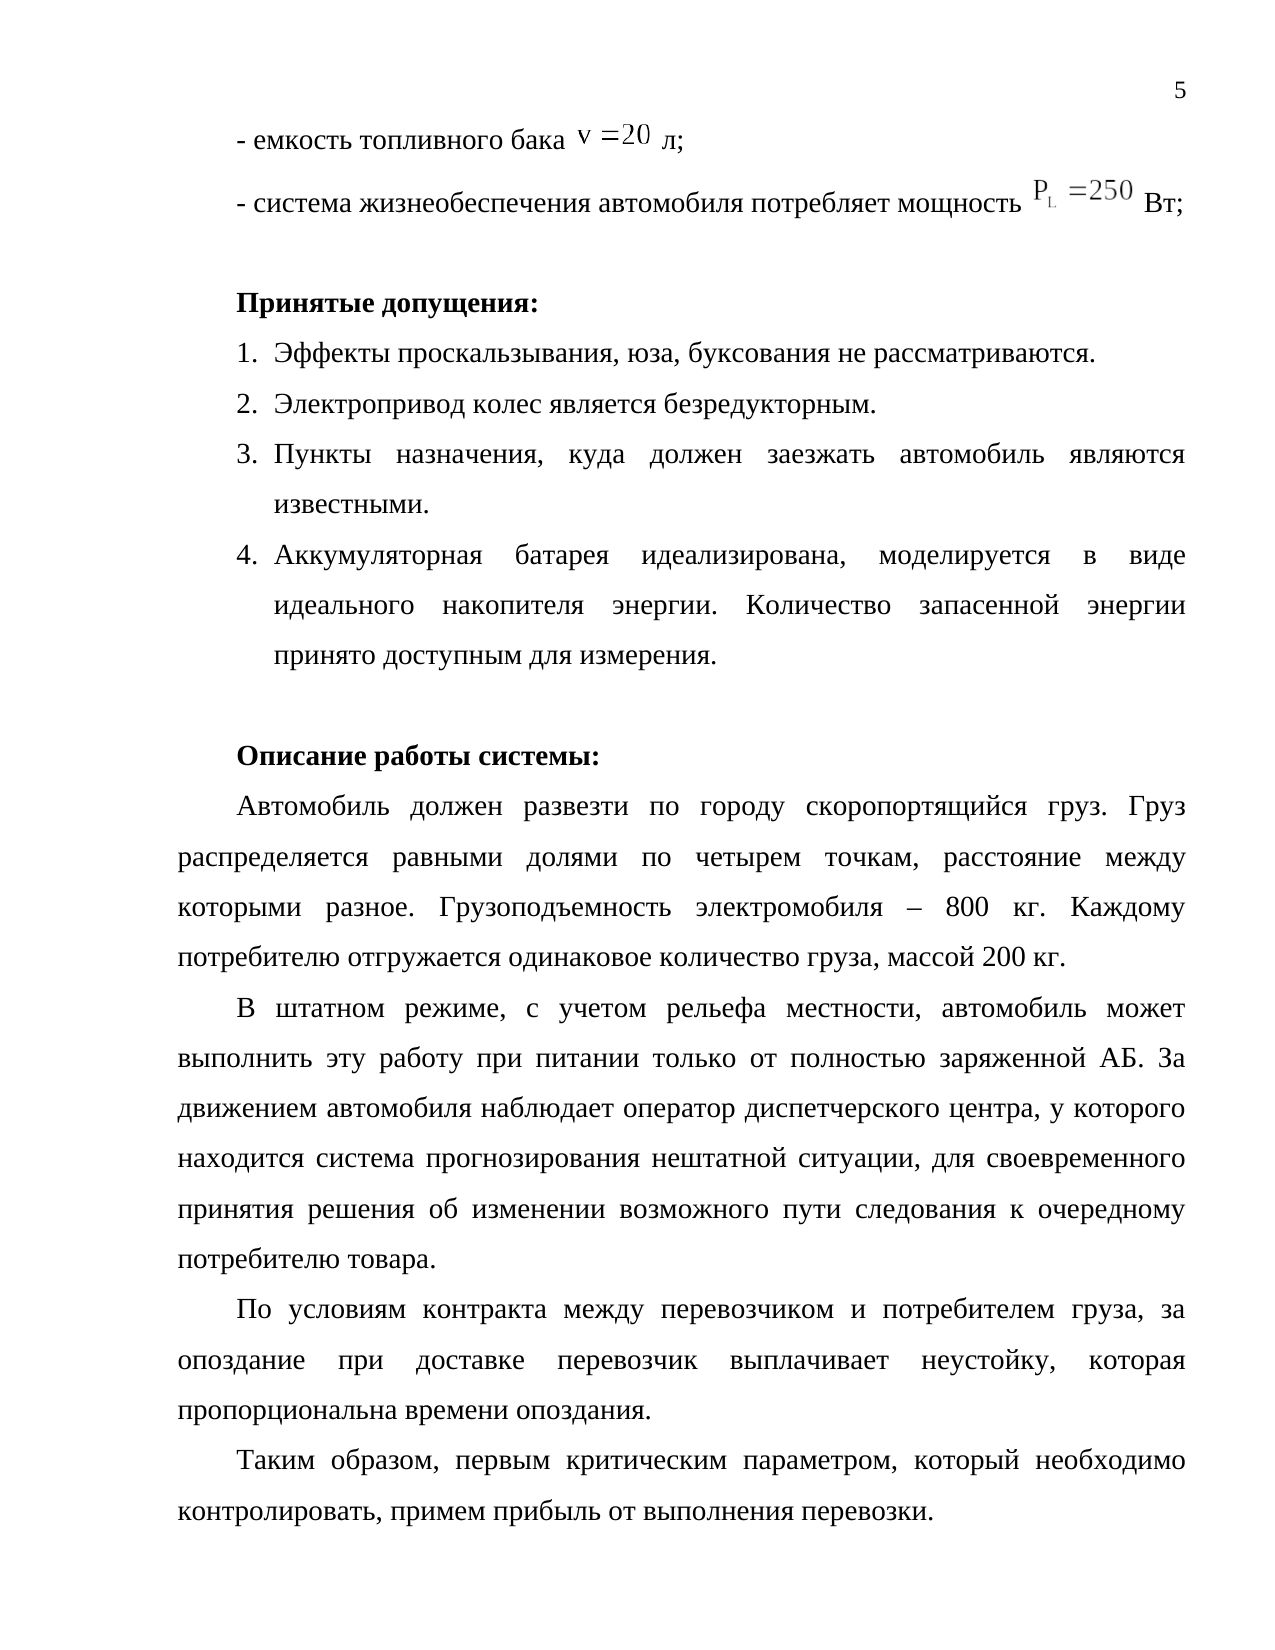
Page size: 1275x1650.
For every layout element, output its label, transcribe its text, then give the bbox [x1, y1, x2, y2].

text В штатном режиме, с учетом рельефа местности, автомобиль может выполнить эту работу при питании только от полностью заряженной АБ. За движением автомобиля наблюдает оператор диспетчерского центра, у которого находится система прогнозирования нештатной ситуации, для своевременного принятия решения об изменении возможного пути следования к очередному потребителю товара. [177, 990, 1186, 1275]
text Автомобиль должен развезти по городу скоропортящийся груз. Груз распределяется равными долями по четырем точкам, расстояние между которыми разное. Грузоподъемность электромобиля – . Каждому потребителю отгружается одинаковое количество груза, массой . [177, 788, 1186, 973]
list Электропривод колес является безредукторным. [236, 386, 1186, 419]
text Описание работы системы: [236, 738, 1186, 772]
text - система жизнеобеспечения автомобиля потребляет мощность Вт; [177, 172, 1186, 218]
list Аккумуляторная батарея идеализирована, моделируется в виде идеального накопителя энергии. Количество запасенной энергии принято доступным для измерения. [236, 537, 1186, 671]
text Принятые допущения: [177, 285, 1186, 319]
text - емкость топливного бака л; [177, 118, 1186, 156]
text Таким образом, первым критическим параметром, который необходимо контролировать, примем прибыль от выполнения перевозки. [177, 1442, 1186, 1526]
text По условиям контракта между перевозчиком и потребителем груза, за опоздание при доставке перевозчик выплачивает неустойку, которая пропорциональна времени опоздания. [177, 1292, 1186, 1426]
list Пункты назначения, куда должен заезжать автомобиль являются известными. [236, 436, 1186, 520]
list Эффекты проскальзывания, юза, буксования не рассматриваются. [236, 336, 1186, 369]
